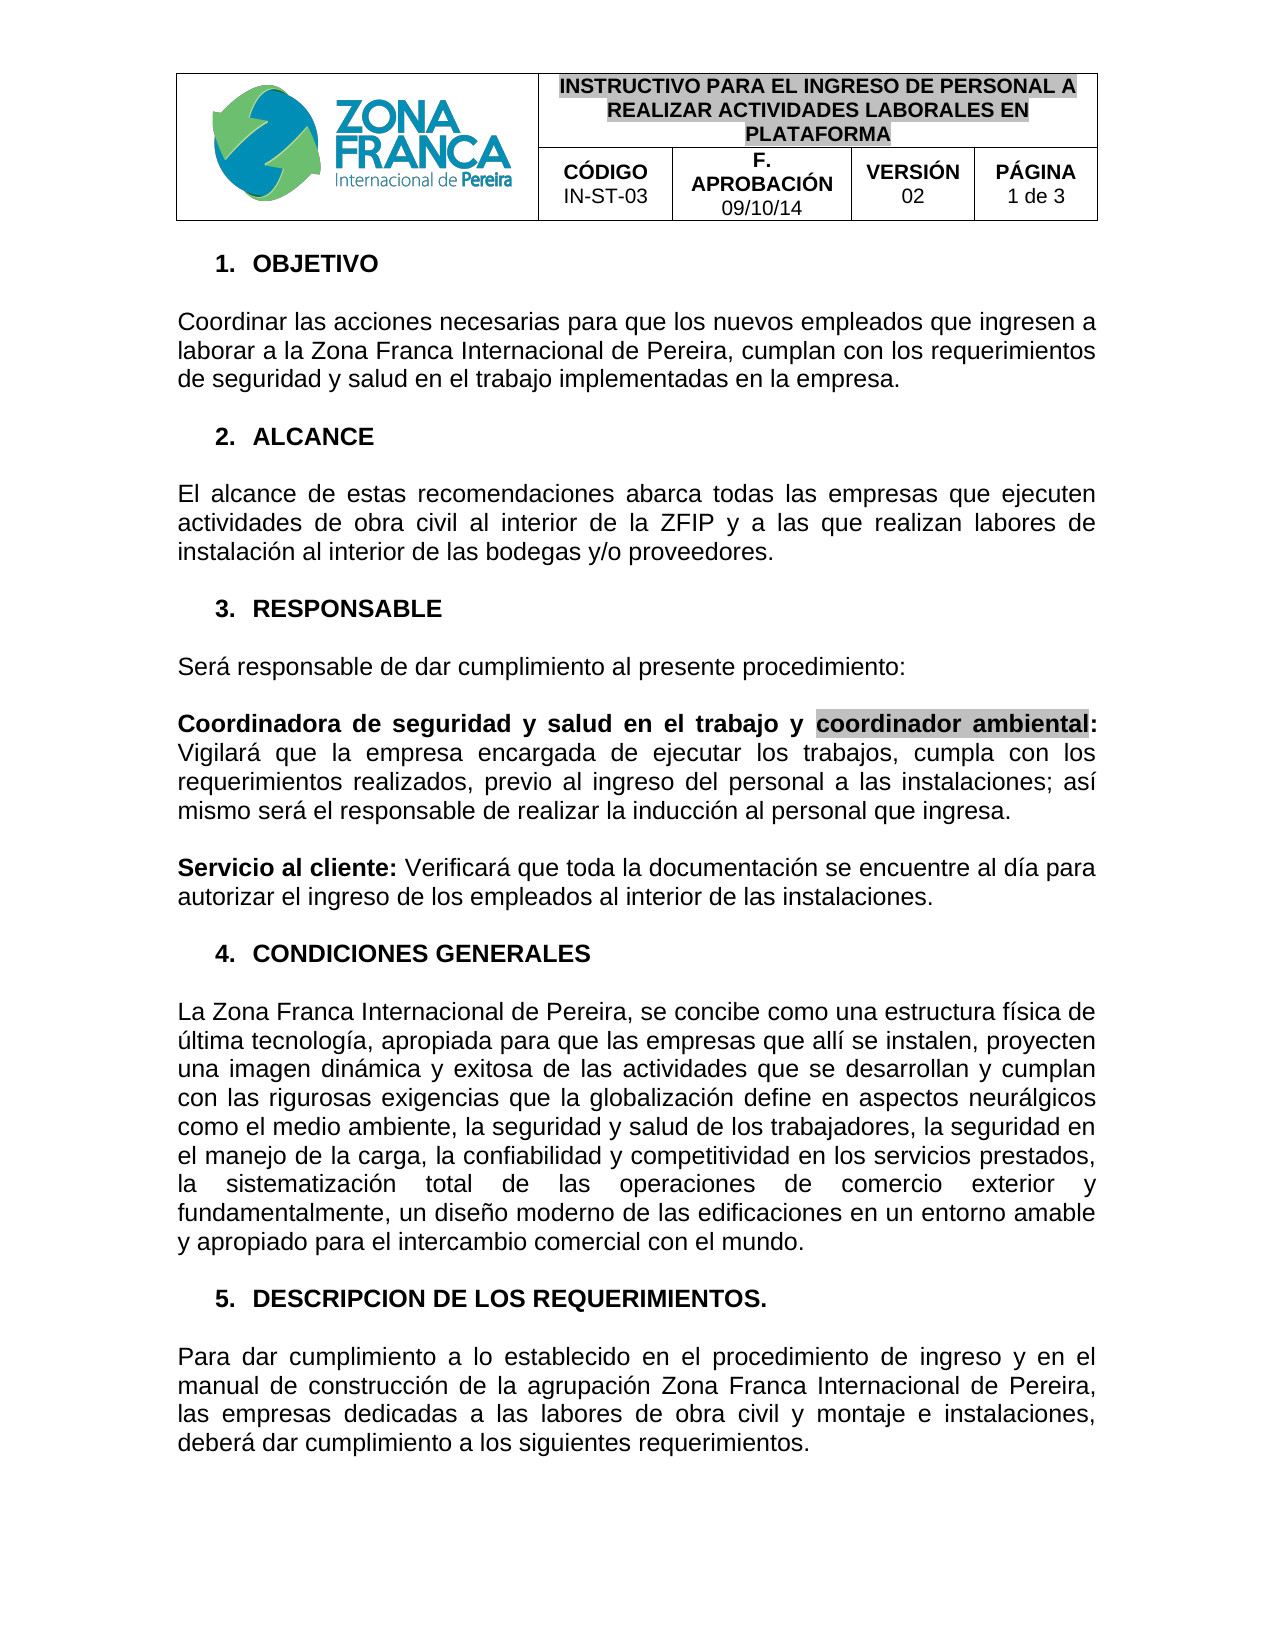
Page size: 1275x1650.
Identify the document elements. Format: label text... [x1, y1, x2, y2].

list DESCRIPCION DE LOS REQUERIMIENTOS. [215, 1284, 1098, 1313]
text Para dar cumplimiento a lo establecido en el procedimiento de ingreso y en el manual de construcción de la agrupación Zona Franca Internacional de Pereira, las empresas dedicadas a las labores de obra civil y montaje e instalaciones, deberá dar cumplimiento a los siguientes requerimientos. [177, 1342, 1098, 1457]
text La Zona Franca Internacional de Pereira, se concibe como una estructura física de última tecnología, apropiada para que las empresas que allí se instalen, proyecten una imagen dinámica y exitosa de las actividades que se desarrollan y cumplan con las rigurosas exigencias que la globalización define en aspectos neurálgicos como el medio ambiente, la seguridad y salud de los trabajadores, la seguridad en el manejo de la carga, la confiabilidad y competitividad en los servicios prestados, la sistematización total de las operaciones de comercio exterior y fundamentalmente, un diseño moderno de las edificaciones en un entorno amable y apropiado para el intercambio comercial con el mundo. [177, 997, 1098, 1256]
text Coordinadora de seguridad y salud en el trabajo y coordinador ambiental: Vigilará que la empresa encargada de ejecutar los trabajos, cumpla con los requerimientos realizados, previo al ingreso del personal a las instalaciones; así mismo será el responsable de realizar la inducción al personal que ingresa. [177, 709, 1098, 824]
text El alcance de estas recomendaciones abarca todas las empresas que ejecuten actividades de obra civil al interior de la ZFIP y a las que realizan labores de instalación al interior de las bodegas y/o proveedores. [177, 479, 1098, 566]
picture [212, 85, 512, 201]
text Servicio al cliente: Verificará que toda la documentación se encuentre al día para autorizar el ingreso de los empleados al interior de las instalaciones. [177, 853, 1098, 911]
text Coordinar las acciones necesarias para que los nuevos empleados que ingresen a laborar a la Zona Franca Internacional de Pereira, cumplan con los requerimientos de seguridad y salud en el trabajo implementadas en la empresa. [177, 307, 1098, 393]
picture [366, 141, 374, 150]
list RESPONSABLE [215, 594, 1098, 623]
picture [397, 148, 405, 156]
list OBJETIVO [215, 249, 1098, 278]
text Será responsable de dar cumplimiento al presente procedimiento: [177, 652, 1098, 681]
list ALCANCE [215, 422, 1098, 451]
list CONDICIONES GENERALES [215, 939, 1098, 968]
picture [490, 148, 498, 156]
picture [343, 142, 358, 148]
